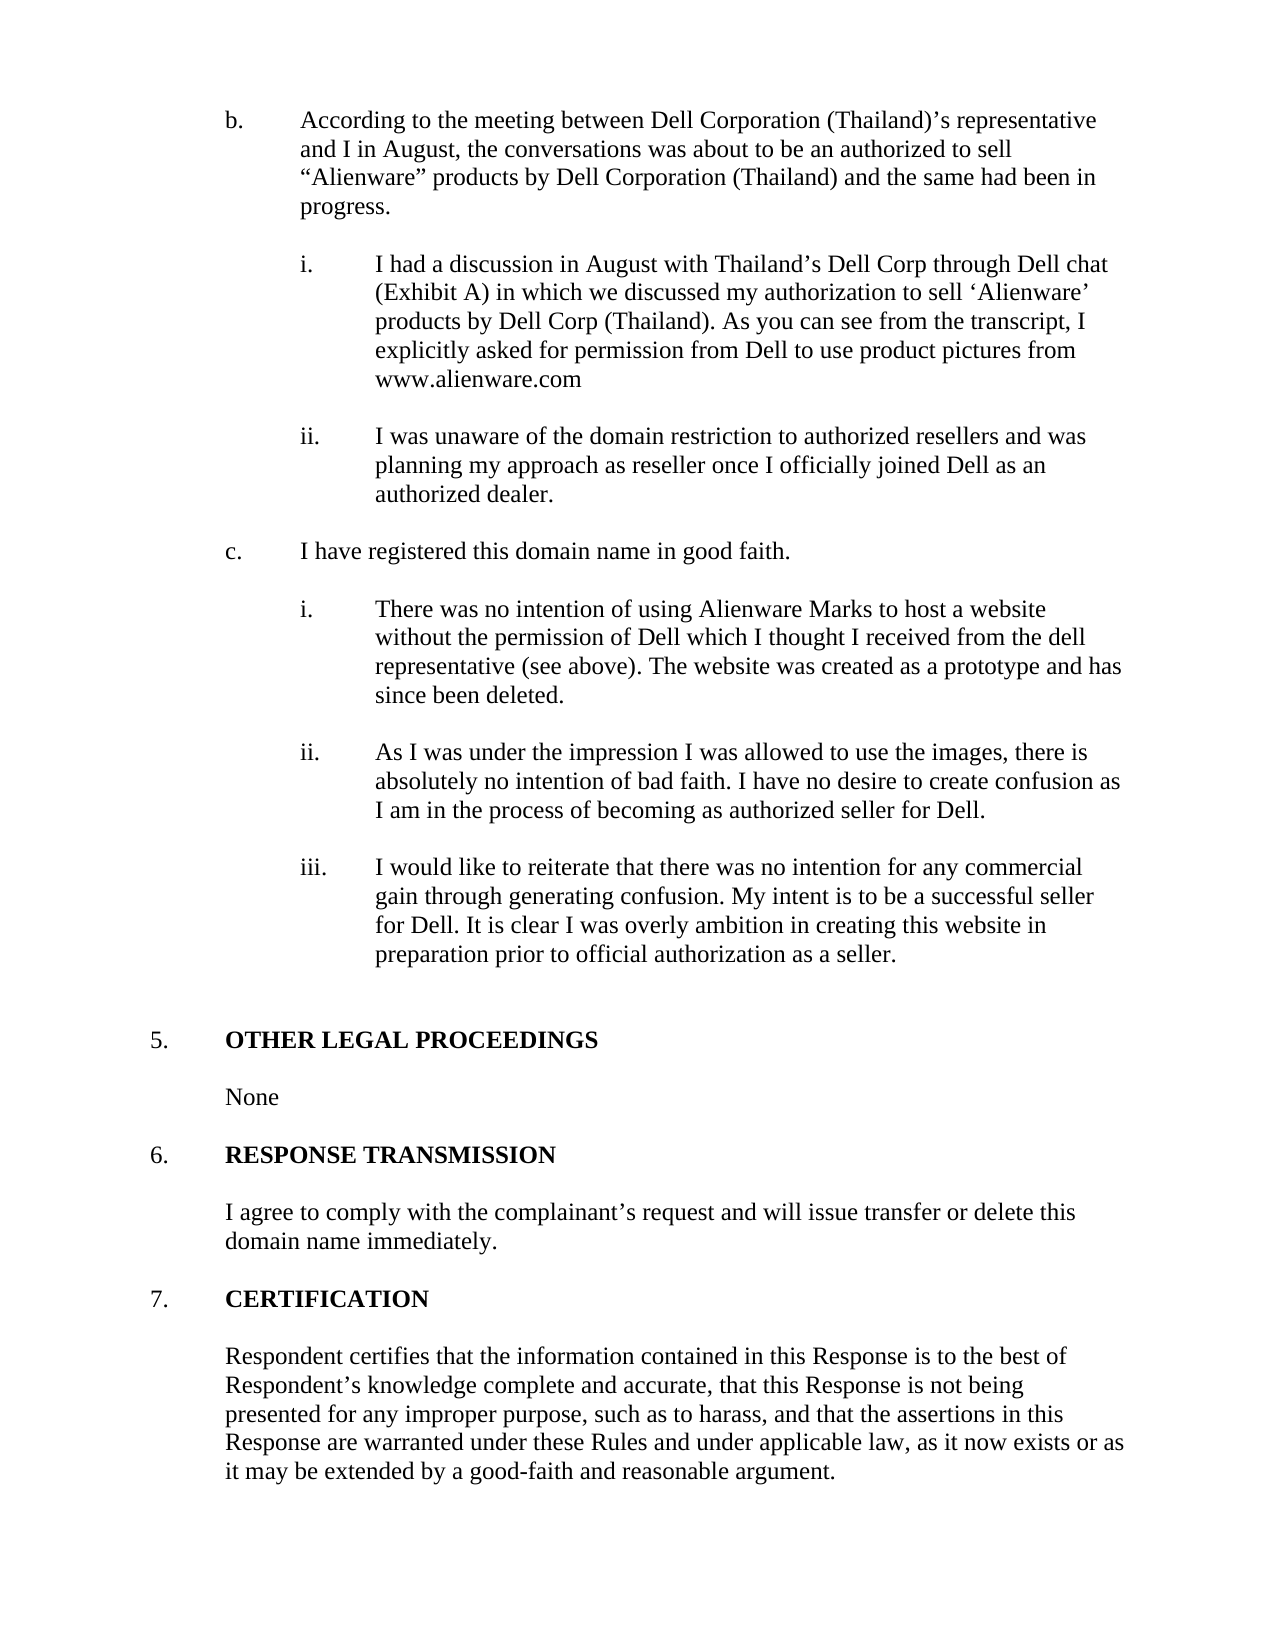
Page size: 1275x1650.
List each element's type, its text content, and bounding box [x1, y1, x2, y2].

text b. According to the meeting between Dell Corporation (Thailand)’s representative and I in August, the conversations was about to be an authorized to sell “Alienware” products by Dell Corporation (Thailand) and the same had been in progress. [225, 105, 1125, 220]
text None [150, 1082, 1125, 1111]
text I agree to comply with the complainant’s request and will issue transfer or delete this domain name immediately. [225, 1197, 1125, 1255]
list There was no intention of using Alienware Marks to host a website without the permission of Dell which I thought I received from the dell representative (see above). The website was created as a prototype and has since been deleted. [300, 594, 1125, 709]
list I had a discussion in August with Thailand’s Dell Corp through Dell chat (Exhibit A) in which we discussed my authorization to sell ‘Alienware’ products by Dell Corp (Thailand). As you can see from the transcript, I explicitly asked for permission from Dell to use product pictures from www.alienware.com [300, 249, 1125, 392]
list As I was under the impression I was allowed to use the images, there is absolutely no intention of bad faith. I have no desire to create confusion as I am in the process of becoming as authorized seller for Dell. [300, 737, 1125, 824]
text 6. RESPONSE TRANSMISSION [150, 1140, 1125, 1169]
list I would like to reiterate that there was no intention for any commercial gain through generating confusion. My intent is to be a successful seller for Dell. It is clear I was overly ambition in creating this website in preparation prior to official authorization as a seller. [300, 852, 1125, 967]
text Respondent certifies that the information contained in this Response is to the best of Respondent’s knowledge complete and accurate, that this Response is not being presented for any improper purpose, such as to harass, and that the assertions in this Response are warranted under these Rules and under applicable law, as it now exists or as it may be extended by a good-faith and reasonable argument. [225, 1341, 1125, 1485]
text 5. OTHER LEGAL PROCEEDINGS [150, 1025, 1125, 1054]
text 7. CERTIFICATION [150, 1284, 1125, 1312]
text c. I have registered this domain name in good faith. [225, 536, 1125, 565]
list I was unaware of the domain restriction to authorized resellers and was planning my approach as reseller once I officially joined Dell as an authorized dealer. [300, 421, 1125, 507]
